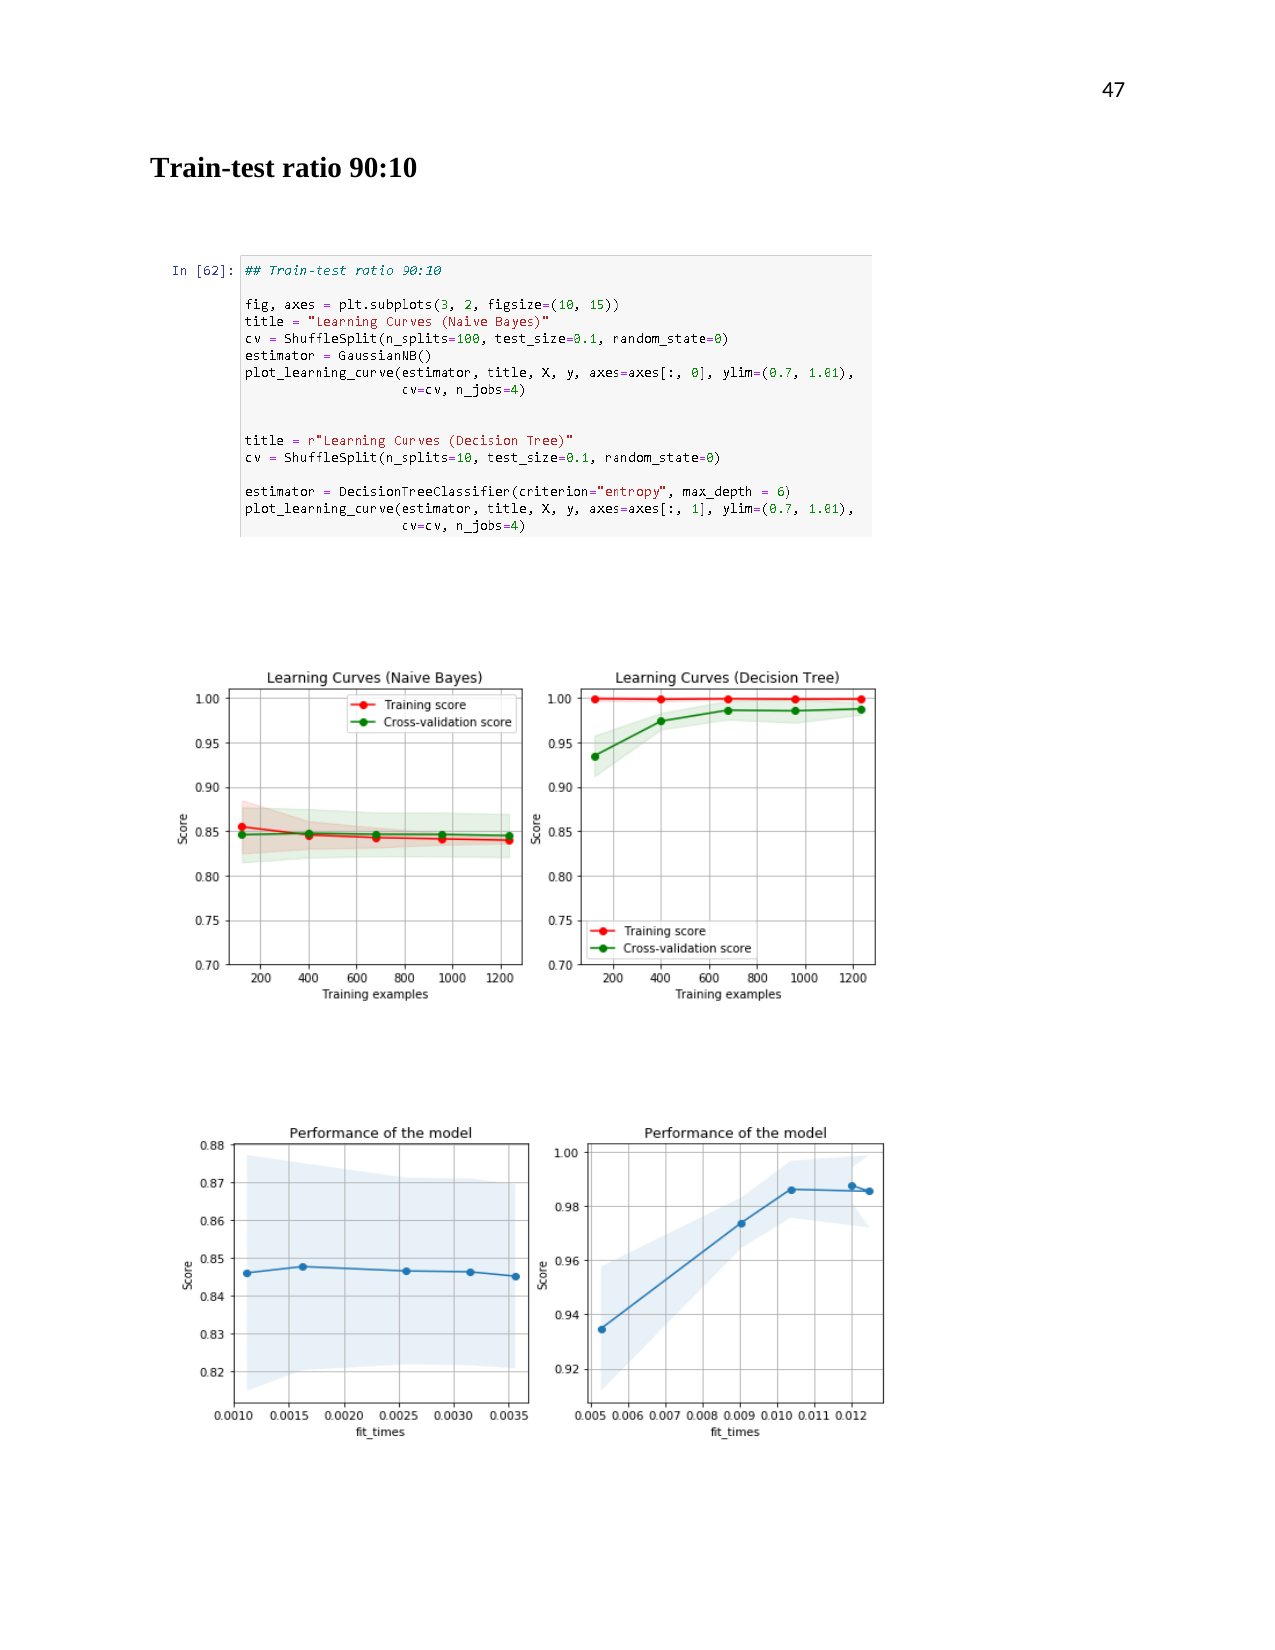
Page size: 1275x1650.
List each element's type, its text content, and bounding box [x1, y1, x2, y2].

text Train-test ratio 90:10 [150, 150, 1125, 183]
picture [150, 1126, 933, 1449]
picture [150, 255, 872, 537]
picture [150, 661, 913, 1002]
